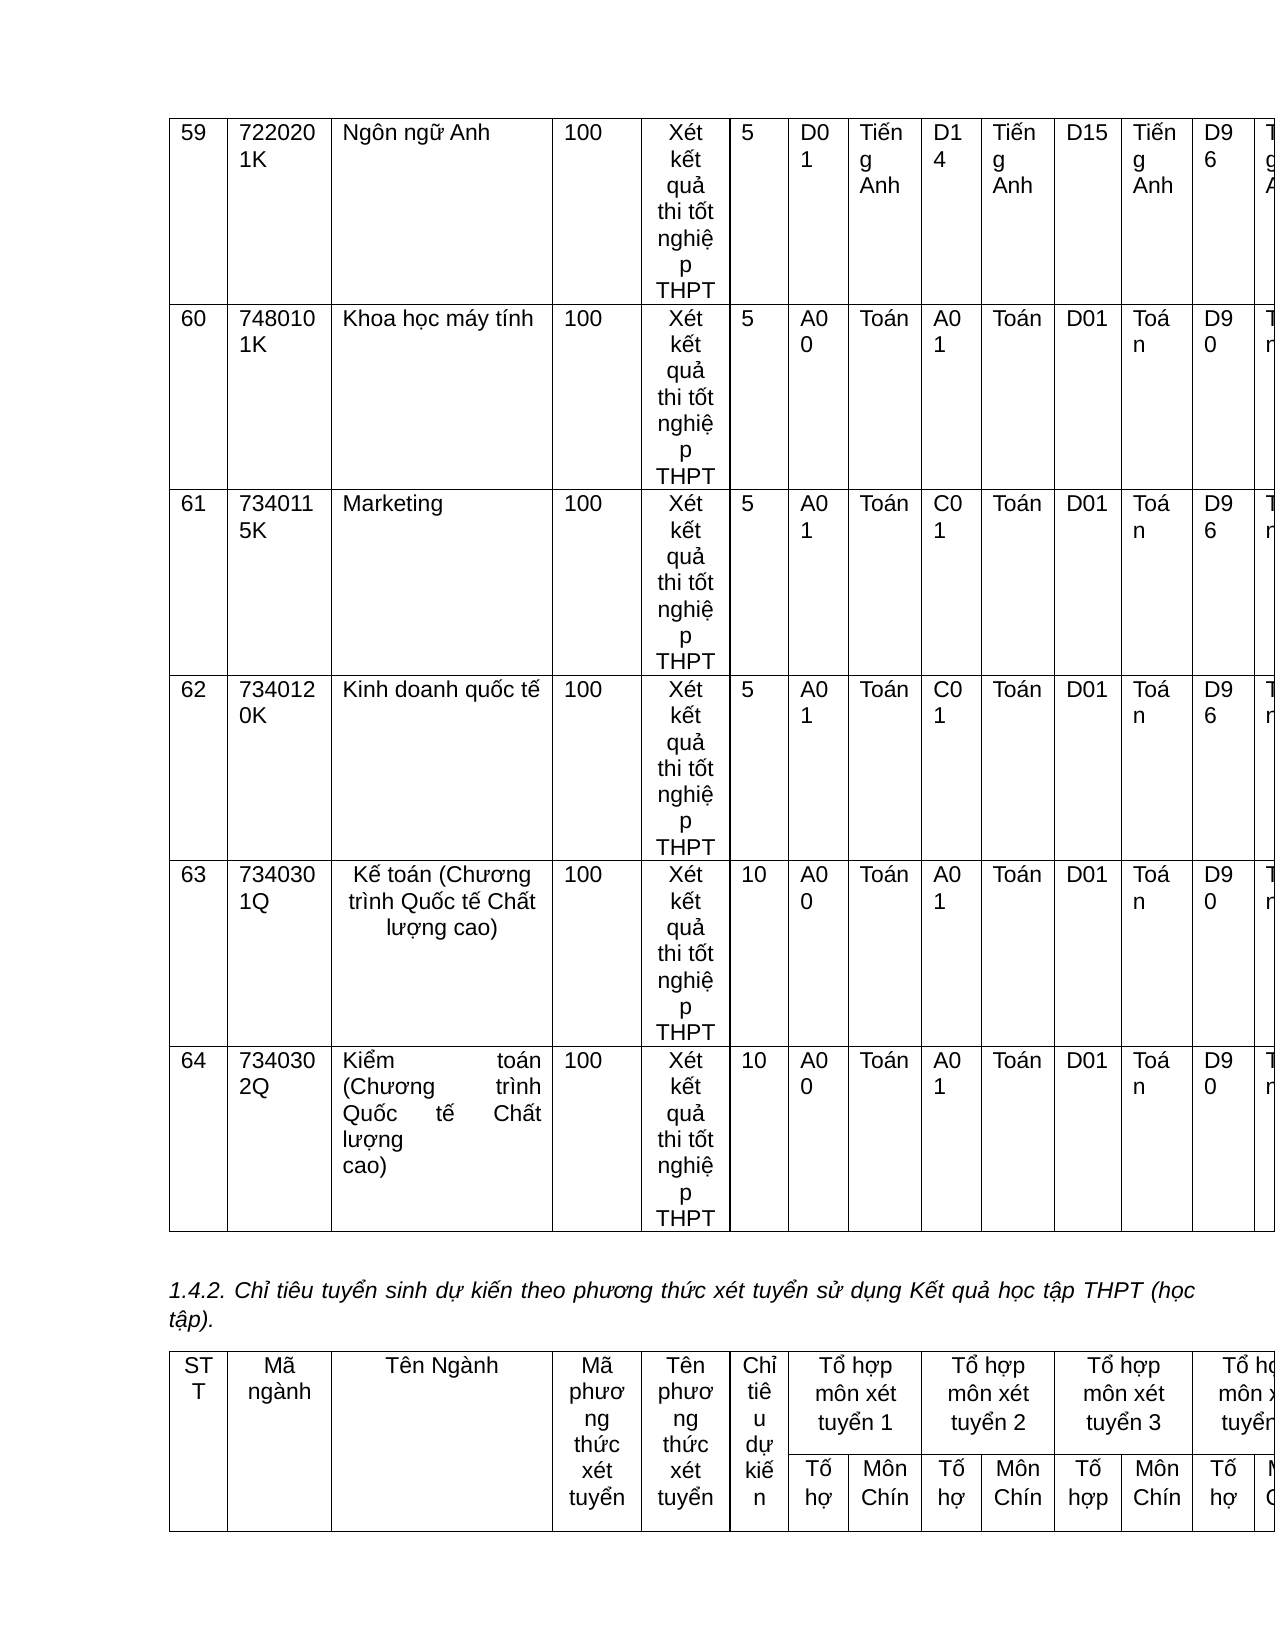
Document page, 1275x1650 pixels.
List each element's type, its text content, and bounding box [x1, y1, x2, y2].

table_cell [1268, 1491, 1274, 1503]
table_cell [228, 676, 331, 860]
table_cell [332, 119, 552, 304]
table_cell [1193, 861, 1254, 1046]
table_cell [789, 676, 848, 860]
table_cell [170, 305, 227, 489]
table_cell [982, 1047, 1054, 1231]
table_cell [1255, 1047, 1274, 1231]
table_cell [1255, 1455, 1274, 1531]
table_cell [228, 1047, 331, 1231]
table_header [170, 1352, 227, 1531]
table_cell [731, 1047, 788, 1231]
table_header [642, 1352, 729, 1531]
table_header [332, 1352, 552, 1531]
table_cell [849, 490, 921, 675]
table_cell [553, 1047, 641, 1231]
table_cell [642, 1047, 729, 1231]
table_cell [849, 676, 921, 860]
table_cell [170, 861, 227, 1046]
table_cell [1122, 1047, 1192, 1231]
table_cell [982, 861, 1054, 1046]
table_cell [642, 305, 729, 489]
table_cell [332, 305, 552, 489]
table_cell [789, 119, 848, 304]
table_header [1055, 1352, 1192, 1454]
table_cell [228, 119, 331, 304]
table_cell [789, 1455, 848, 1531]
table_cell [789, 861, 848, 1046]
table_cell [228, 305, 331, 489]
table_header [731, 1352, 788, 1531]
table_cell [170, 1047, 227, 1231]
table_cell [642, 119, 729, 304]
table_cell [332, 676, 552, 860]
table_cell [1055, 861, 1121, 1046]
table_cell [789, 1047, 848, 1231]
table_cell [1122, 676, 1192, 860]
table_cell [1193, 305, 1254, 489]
text 1.4.2. Chỉ tiêu tuyển sinh dự kiến theo phương thức xét tuyển sử dụng Kết quả học tập THPT (học tập). [169, 1277, 1200, 1332]
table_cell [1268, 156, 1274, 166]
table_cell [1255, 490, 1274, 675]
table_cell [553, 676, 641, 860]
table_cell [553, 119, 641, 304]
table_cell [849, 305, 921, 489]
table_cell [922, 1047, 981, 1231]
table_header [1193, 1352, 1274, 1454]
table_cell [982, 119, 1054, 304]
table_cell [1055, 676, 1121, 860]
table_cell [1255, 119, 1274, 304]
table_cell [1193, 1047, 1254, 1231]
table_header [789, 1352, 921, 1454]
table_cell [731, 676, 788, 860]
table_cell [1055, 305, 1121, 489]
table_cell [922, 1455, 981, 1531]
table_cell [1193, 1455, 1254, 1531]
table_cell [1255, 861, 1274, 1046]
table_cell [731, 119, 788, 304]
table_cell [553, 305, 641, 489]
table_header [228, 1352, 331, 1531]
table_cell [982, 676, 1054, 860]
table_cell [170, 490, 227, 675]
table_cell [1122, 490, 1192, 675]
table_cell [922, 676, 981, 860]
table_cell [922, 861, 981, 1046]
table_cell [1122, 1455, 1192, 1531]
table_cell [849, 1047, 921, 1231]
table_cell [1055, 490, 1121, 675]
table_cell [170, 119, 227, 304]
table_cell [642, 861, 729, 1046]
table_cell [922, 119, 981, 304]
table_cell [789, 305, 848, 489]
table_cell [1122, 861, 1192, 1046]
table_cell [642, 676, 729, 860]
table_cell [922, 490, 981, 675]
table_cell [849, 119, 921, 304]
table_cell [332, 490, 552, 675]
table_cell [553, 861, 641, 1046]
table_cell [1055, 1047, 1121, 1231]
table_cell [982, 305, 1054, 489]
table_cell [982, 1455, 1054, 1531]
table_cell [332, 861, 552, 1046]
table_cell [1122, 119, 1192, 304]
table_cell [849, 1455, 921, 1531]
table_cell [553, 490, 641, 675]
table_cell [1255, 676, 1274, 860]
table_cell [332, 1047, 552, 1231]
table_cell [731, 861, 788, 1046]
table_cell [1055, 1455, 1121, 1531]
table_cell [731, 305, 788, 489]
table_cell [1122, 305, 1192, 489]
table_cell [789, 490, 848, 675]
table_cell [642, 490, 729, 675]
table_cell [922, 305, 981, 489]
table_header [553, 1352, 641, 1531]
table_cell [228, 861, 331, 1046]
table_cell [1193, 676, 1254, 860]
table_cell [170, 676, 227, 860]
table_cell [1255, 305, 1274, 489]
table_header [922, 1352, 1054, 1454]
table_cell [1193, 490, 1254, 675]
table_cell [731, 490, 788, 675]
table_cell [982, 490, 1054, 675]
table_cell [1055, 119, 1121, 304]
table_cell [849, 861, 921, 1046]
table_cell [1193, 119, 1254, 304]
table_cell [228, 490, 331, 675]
